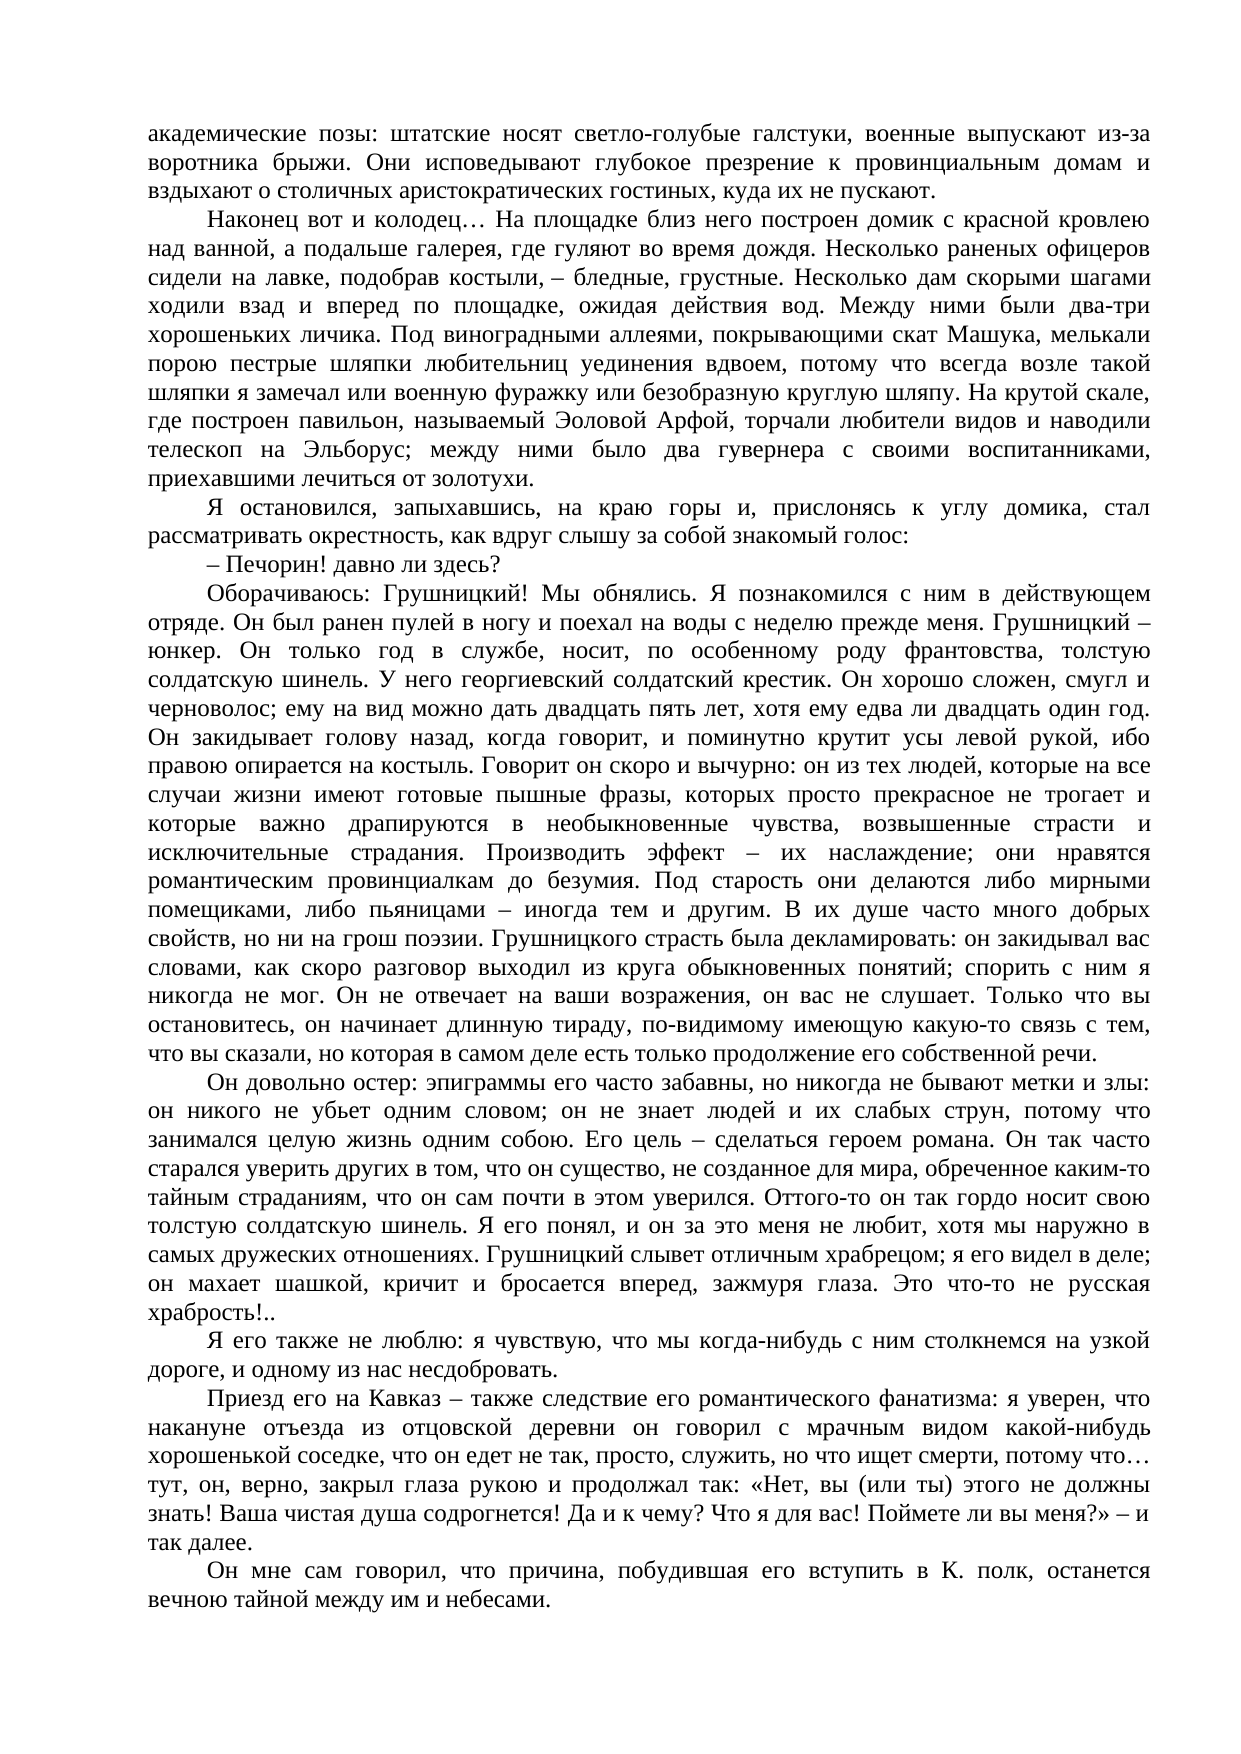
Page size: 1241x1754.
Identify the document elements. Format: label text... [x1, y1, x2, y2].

text Наконец вот и колодец… На площадке близ него построен домик с красной кровлею над ванной, а подальше галерея, где гуляют во время дождя. Несколько раненых офицеров сидели на лавке, подобрав костыли, – бледные, грустные. Несколько дам скорыми шагами ходили взад и вперед по площадке, ожидая действия вод. Между ними были два-три хорошеньких личика. Под виноградными аллеями, покрывающими скат Машука, мелькали порою пестрые шляпки любительниц уединения вдвоем, потому что всегда возле такой шляпки я замечал или военную фуражку или безобразную круглую шляпу. На крутой скале, где построен павильон, называемый Эоловой Арфой, торчали любители видов и наводили телескоп на Эльборус; между ними было два гувернера с своими воспитанниками, приехавшими лечиться от золотухи. [148, 204, 1152, 492]
text Оборачиваюсь: Грушницкий! Мы обнялись. Я познакомился с ним в действующем отряде. Он был ранен пулей в ногу и поехал на воды с неделю прежде меня. Грушницкий – юнкер. Он только год в службе, носит, по особенному роду франтовства, толстую солдатскую шинель. У него георгиевский солдатский крестик. Он хорошо сложен, смугл и черноволос; ему на вид можно дать двадцать пять лет, хотя ему едва ли двадцать один год. Он закидывает голову назад, когда говорит, и поминутно крутит усы левой рукой, ибо правою опирается на костыль. Говорит он скоро и вычурно: он из тех людей, которые на все случаи жизни имеют готовые пышные фразы, которых просто прекрасное не трогает и которые важно драпируются в необыкновенные чувства, возвышенные страсти и исключительные страдания. Производить эффект – их наслаждение; они нравятся романтическим провинциалкам до безумия. Под старость они делаются либо мирными помещиками, либо пьяницами – иногда тем и другим. В их душе часто много добрых свойств, но ни на грош поэзии. Грушницкого страсть была декламировать: он закидывал вас словами, как скоро разговор выходил из круга обыкновенных понятий; спорить с ним я никогда не мог. Он не отвечает на ваши возражения, он вас не слушает. Только что вы остановитесь, он начинает длинную тираду, по-видимому имеющую какую-то связь с тем, что вы сказали, но которая в самом деле есть только продолжение его собственной речи. [148, 578, 1152, 1067]
text Он довольно остер: эпиграммы его часто забавны, но никогда не бывают метки и злы: он никого не убьет одним словом; он не знает людей и их слабых струн, потому что занимался целую жизнь одним собою. Его цель – сделаться героем романа. Он так часто старался уверить других в том, что он существо, не созданное для мира, обреченное каким-то тайным страданиям, что он сам почти в этом уверился. Оттого-то он так гордо носит свою толстую солдатскую шинель. Я его понял, и он за это меня не любит, хотя мы наружно в самых дружеских отношениях. Грушницкий слывет отличным храбрецом; я его видел в деле; он махает шашкой, кричит и бросается вперед, зажмуря глаза. Это что-то не русская храбрость!.. [148, 1067, 1152, 1326]
text Он мне сам говорил, что причина, побудившая его вступить в К. полк, останется вечною тайной между им и небесами. [148, 1556, 1152, 1613]
text Приезд его на Кавказ – также следствие его романтического фанатизма: я уверен, что накануне отъезда из отцовской деревни он говорил с мрачным видом какой-нибудь хорошенькой соседке, что он едет не так, просто, служить, но что ищет смерти, потому что… тут, он, верно, закрыл глаза рукою и продолжал так: «Нет, вы (или ты) этого не должны знать! Ваша чистая душа содрогнется! Да и к чему? Что я для вас! Поймете ли вы меня?» – и так далее. [148, 1383, 1152, 1556]
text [148, 118, 1152, 204]
text Я остановился, запыхавшись, на краю горы и, прислонясь к углу домика, стал рассматривать окрестность, как вдруг слышу за собой знакомый голос: [148, 492, 1152, 549]
text – Печорин! давно ли здесь? [148, 549, 1152, 578]
text Я его также не люблю: я чувствую, что мы когда-нибудь с ним столкнемся на узкой дороге, и одному из нас несдобровать. [148, 1326, 1152, 1383]
